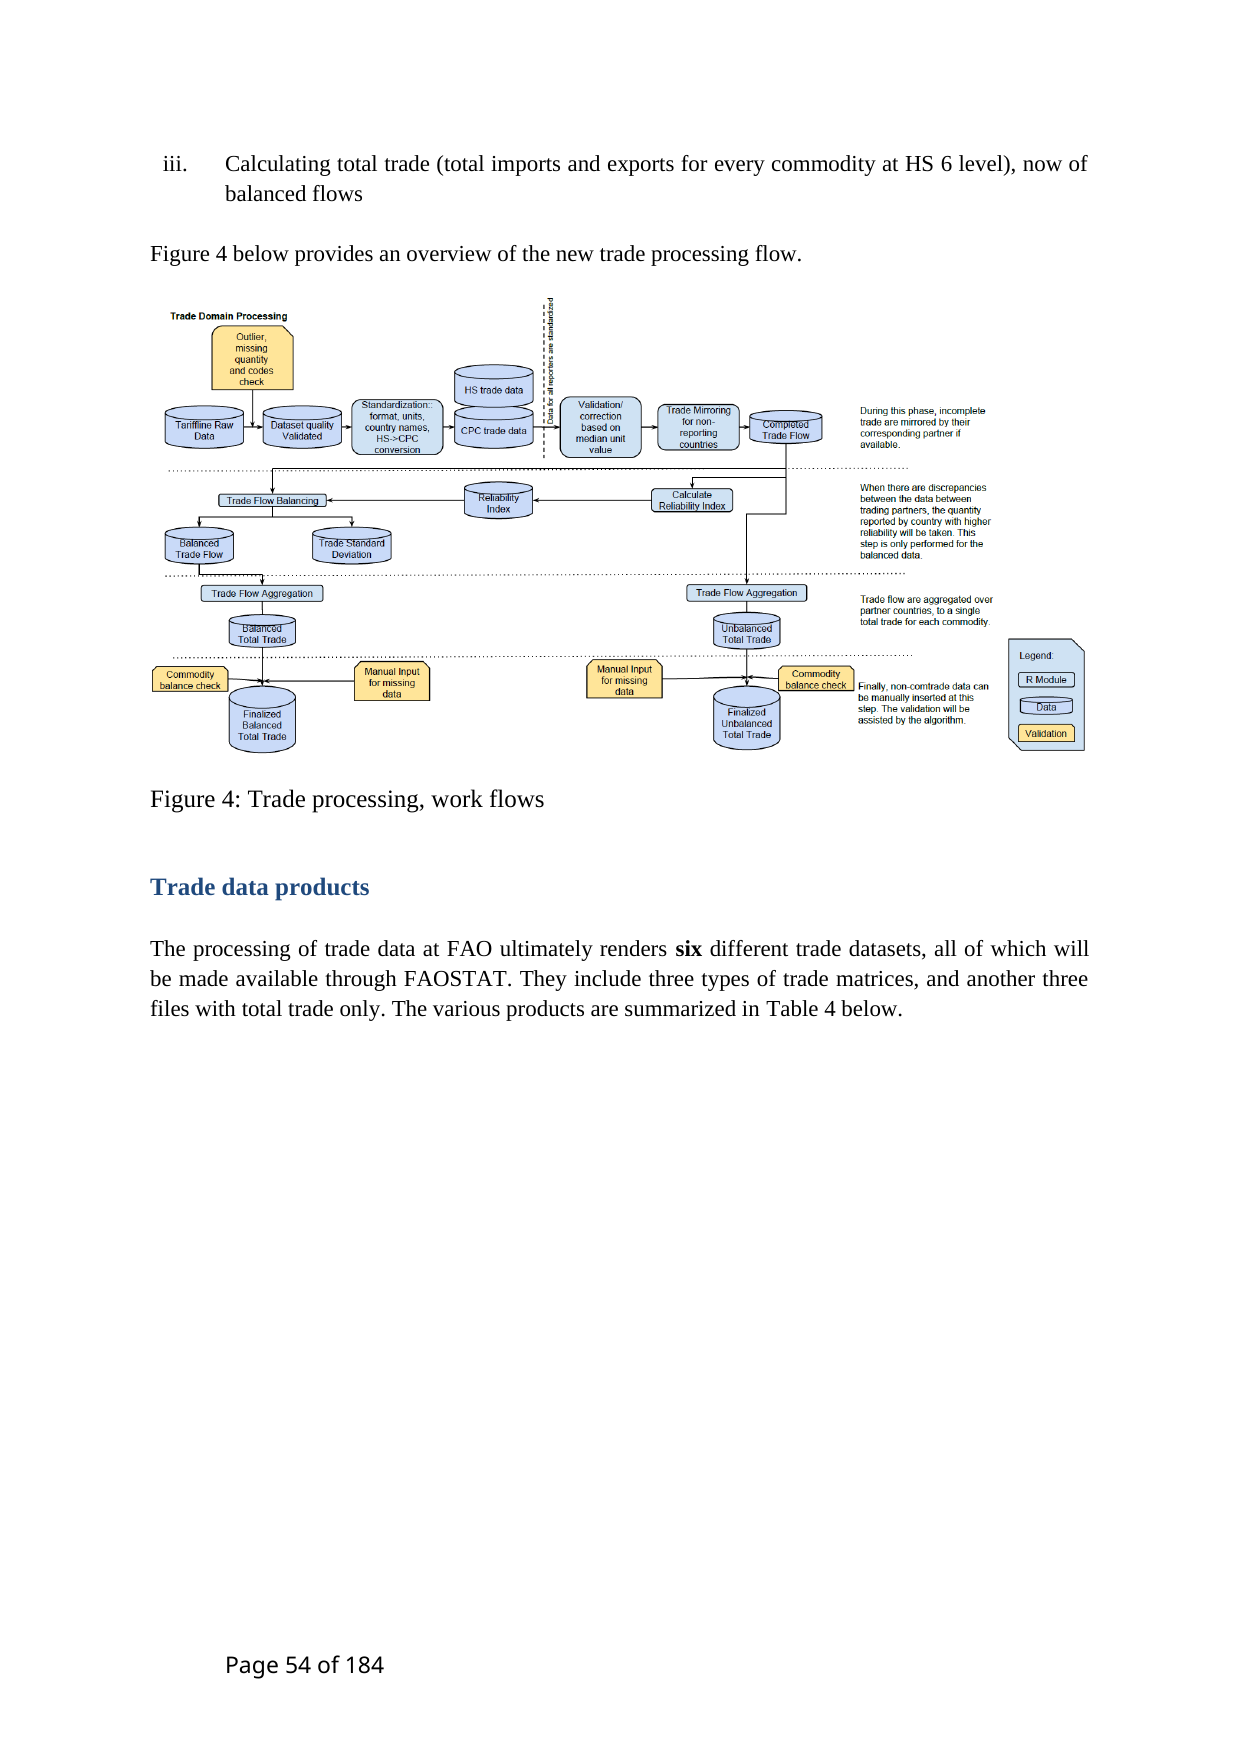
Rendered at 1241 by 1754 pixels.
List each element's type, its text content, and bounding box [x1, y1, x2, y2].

list Calculating total trade (total imports and exports for every commodity at HS 6 level), now of balanced flows [187, 150, 1090, 207]
subtitle Trade data products [150, 872, 1090, 901]
text Figure 4: Trade processing, work flows [150, 784, 1090, 813]
